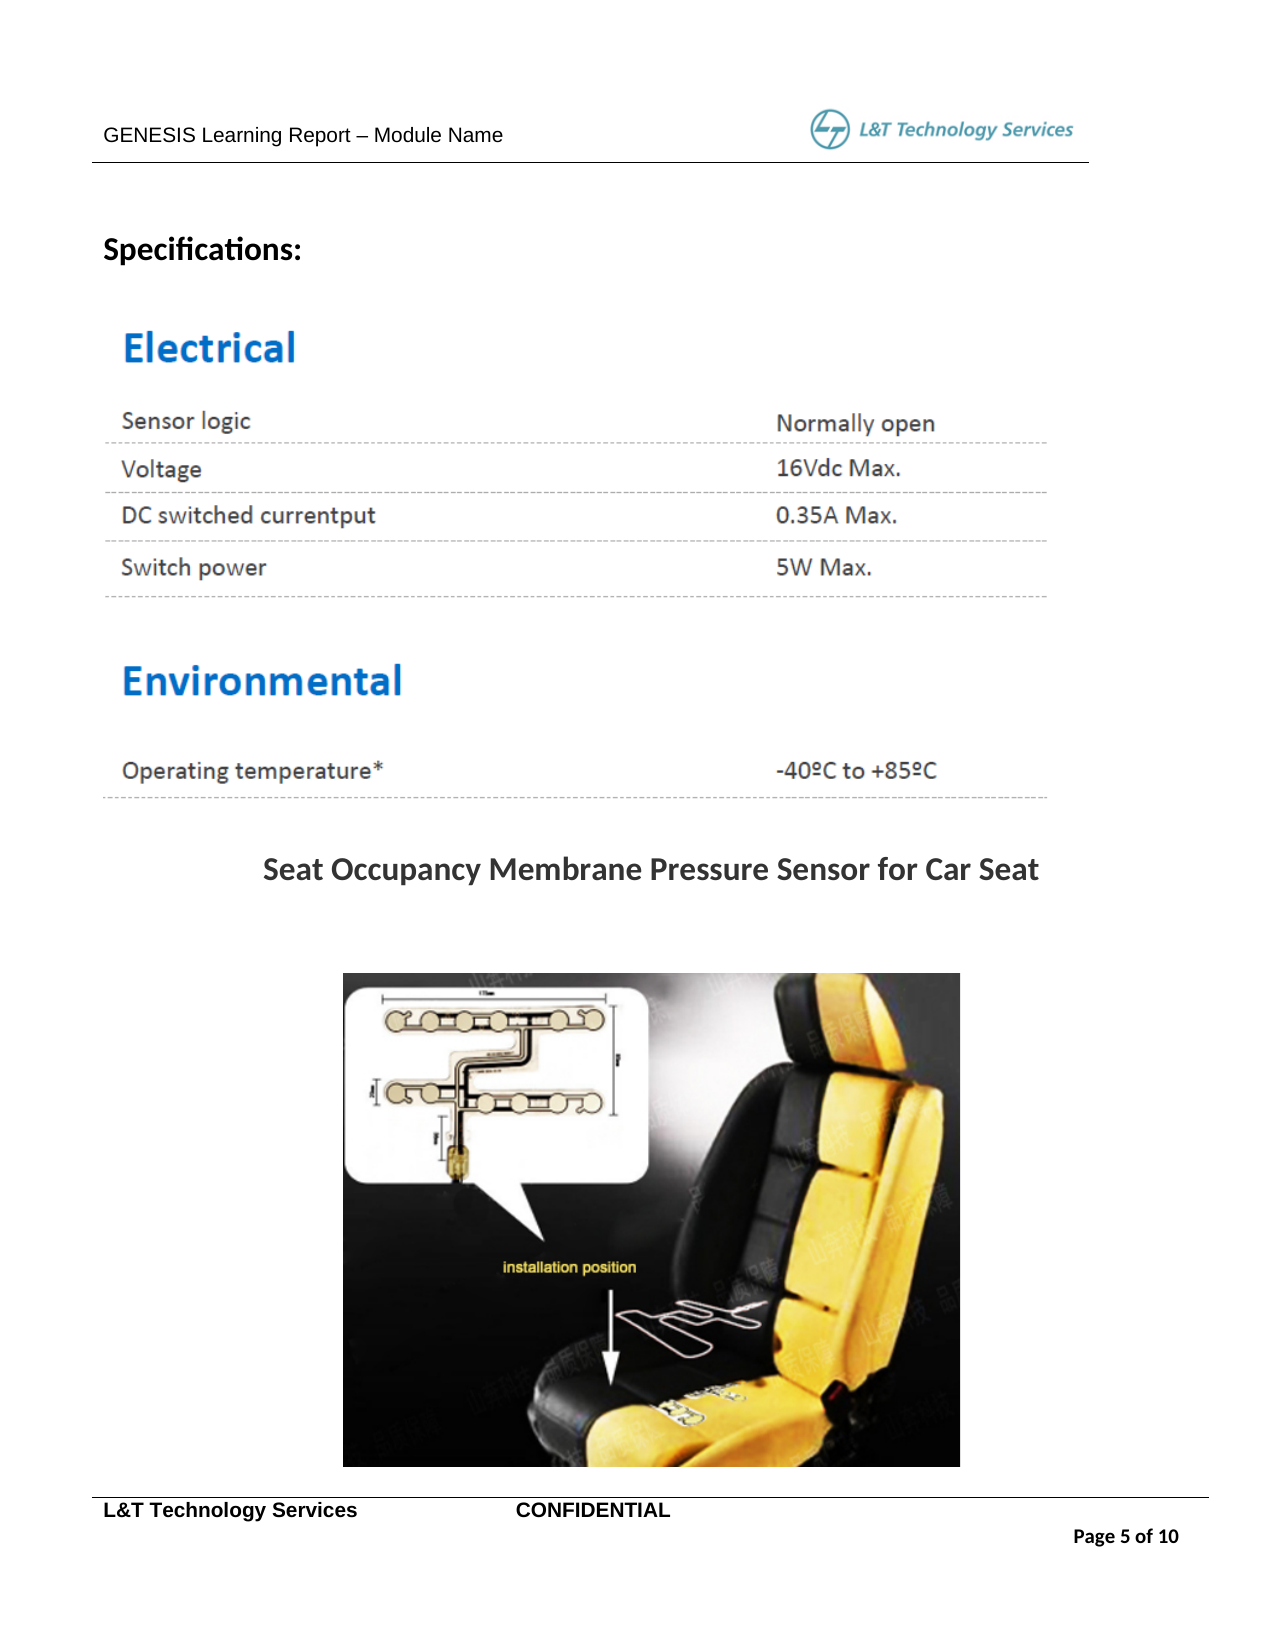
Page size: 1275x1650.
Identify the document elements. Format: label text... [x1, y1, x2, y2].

picture [343, 973, 961, 1467]
text Specifications: [103, 227, 1162, 268]
picture [103, 308, 1048, 808]
text Seat Occupancy Membrane Pressure Sensor for Car Seat [103, 848, 1162, 889]
